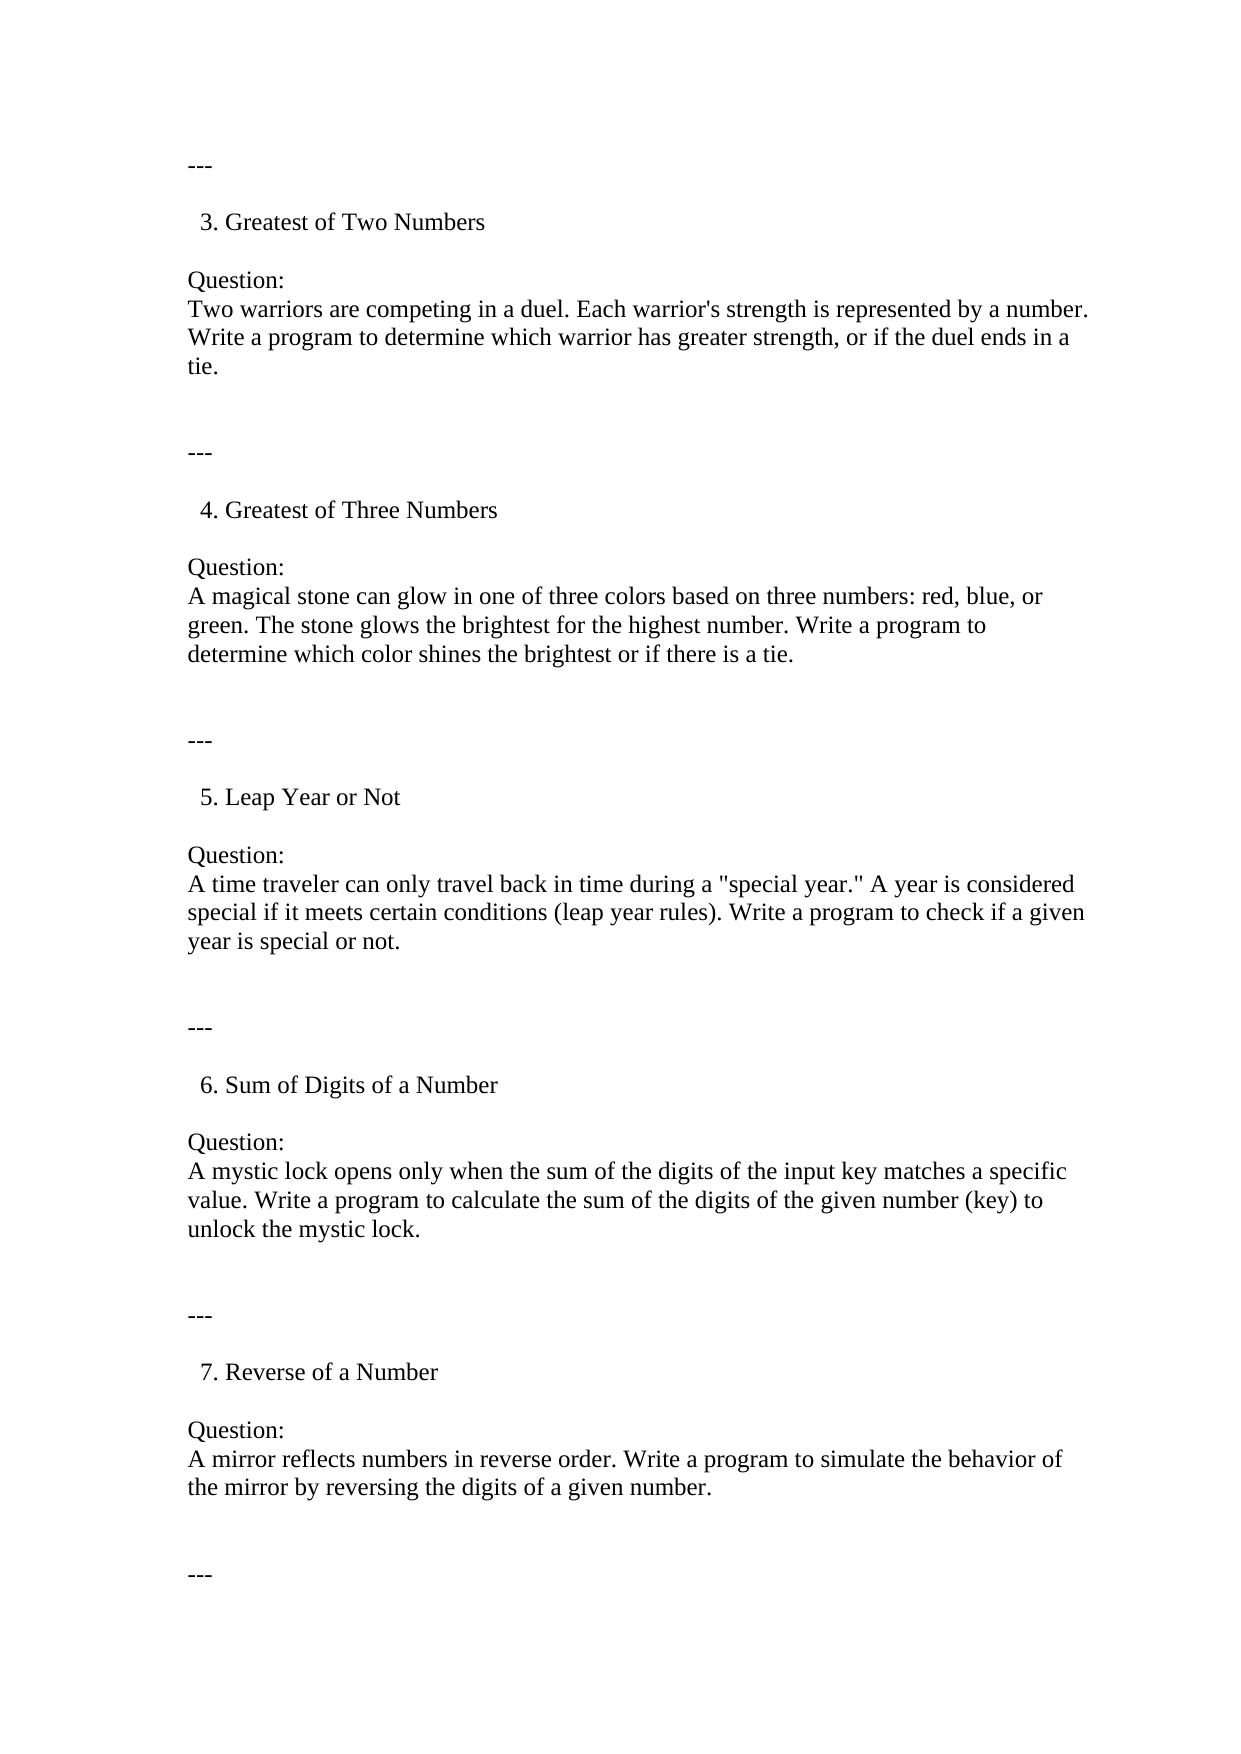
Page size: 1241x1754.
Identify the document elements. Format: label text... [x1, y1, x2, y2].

text Question: [187, 840, 1090, 869]
text --- [187, 437, 1090, 466]
text 5.⁠ ⁠Leap Year or Not [187, 782, 1090, 811]
text 4.⁠ ⁠Greatest of Three Numbers [187, 495, 1090, 524]
text Two warriors are competing in a duel. Each warrior's strength is represented by a number. Write a program to determine which warrior has greater strength, or if the duel ends in a tie. [187, 294, 1090, 380]
text 3.⁠ ⁠Greatest of Two Numbers [187, 207, 1090, 236]
text --- [187, 725, 1090, 754]
text Question: [187, 552, 1090, 581]
text A magical stone can glow in one of three colors based on three numbers: red, blue, or green. The stone glows the brightest for the highest number. Write a program to determine which color shines the brightest or if there is a tie. [187, 581, 1090, 667]
text A mirror reflects numbers in reverse order. Write a program to simulate the behavior of the mirror by reversing the digits of a given number. [187, 1444, 1090, 1501]
text 7.⁠ ⁠Reverse of a Number [187, 1357, 1090, 1386]
text A mystic lock opens only when the sum of the digits of the input key matches a specific value. Write a program to calculate the sum of the digits of the given number (key) to unlock the mystic lock. [187, 1156, 1090, 1242]
text Question: [187, 1127, 1090, 1156]
text --- [187, 1559, 1090, 1587]
text Question: [187, 1415, 1090, 1444]
text Question: [187, 265, 1090, 294]
text --- [187, 1012, 1090, 1041]
text 6.⁠ ⁠Sum of Digits of a Number [187, 1070, 1090, 1099]
text A time traveler can only travel back in time during a "special year." A year is considered special if it meets certain conditions (leap year rules). Write a program to check if a given year is special or not. [187, 869, 1090, 955]
text --- [187, 150, 1090, 179]
text --- [187, 1300, 1090, 1329]
